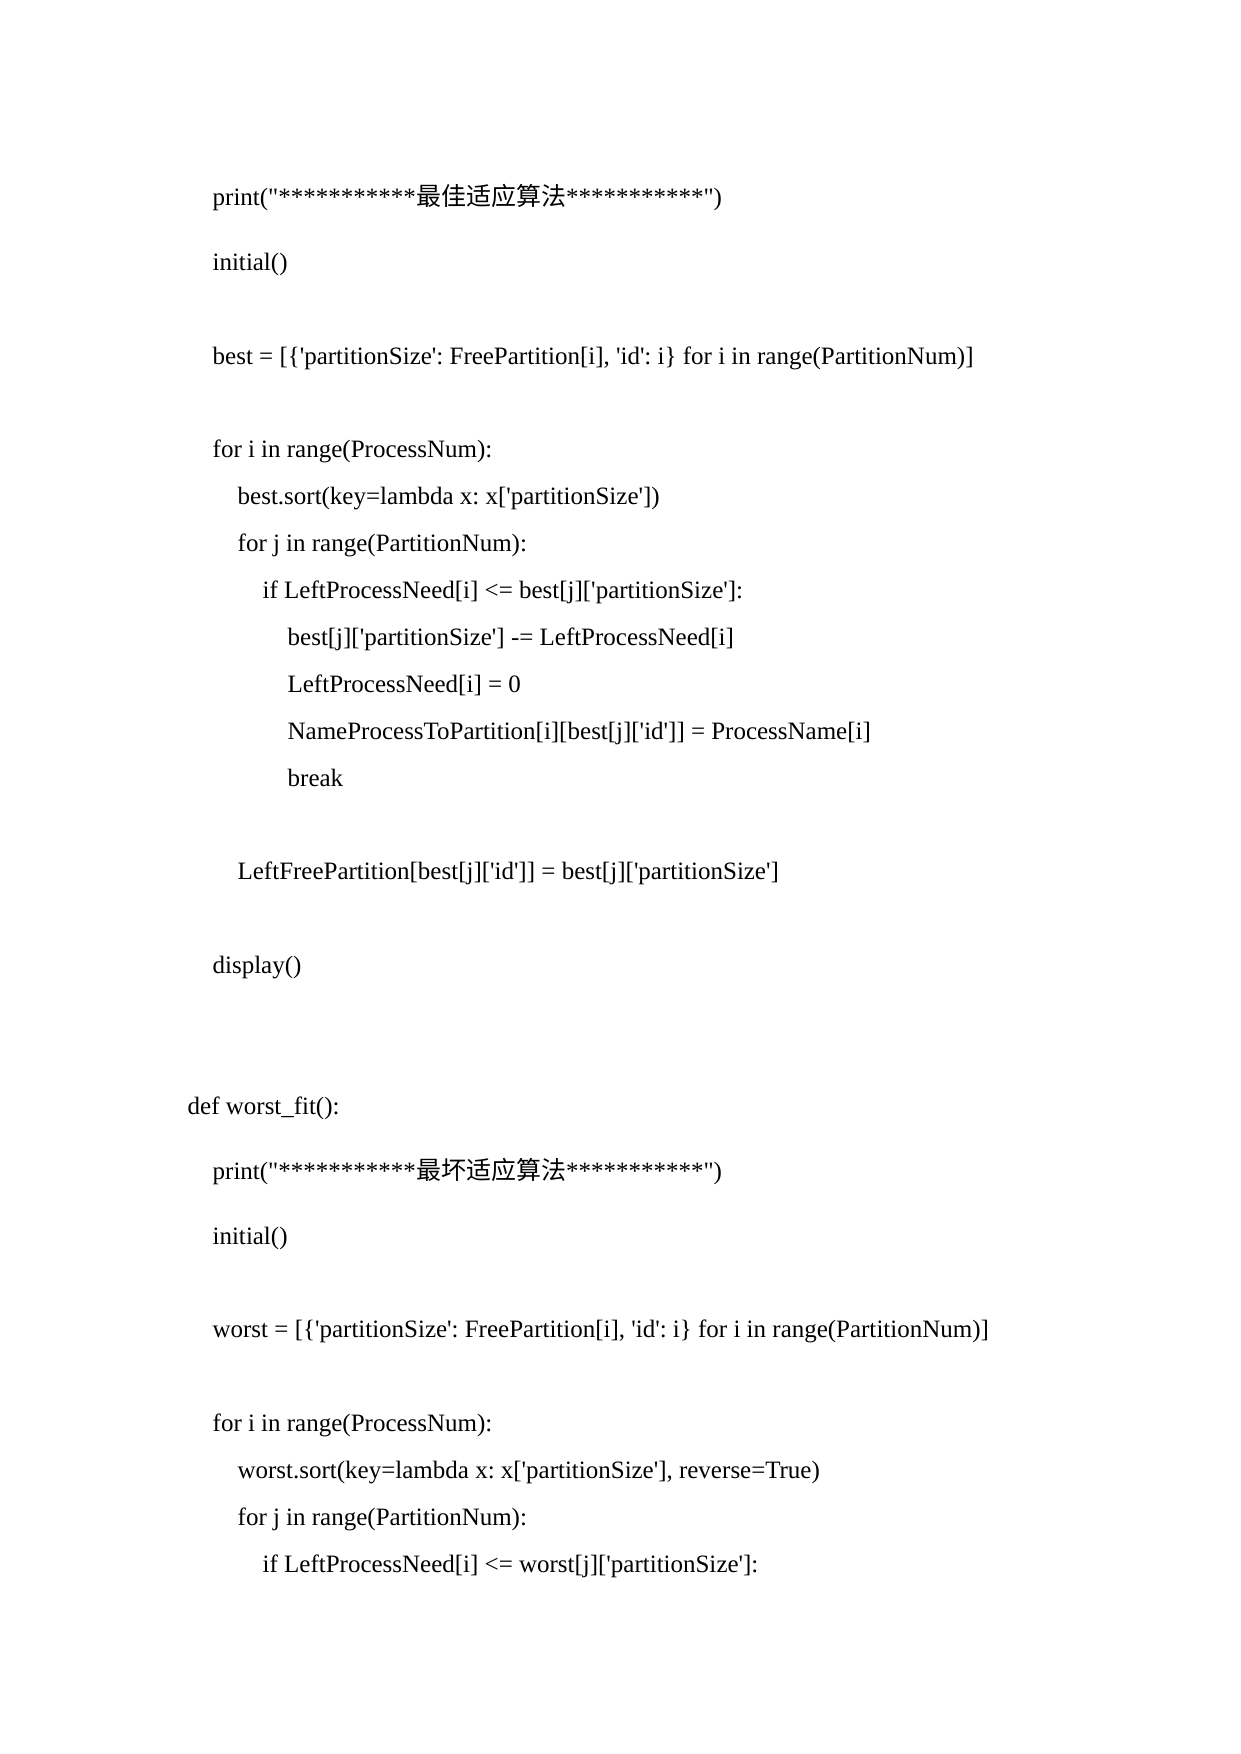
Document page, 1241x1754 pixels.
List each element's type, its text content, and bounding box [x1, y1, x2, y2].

text print("***********最佳适应算法***********") [187, 162, 1053, 227]
text for j in range(PartitionNum): [187, 526, 1053, 559]
text worst = [{'partitionSize': FreePartition[i], 'id': i} for i in range(PartitionNum)] [187, 1313, 1053, 1345]
text LeftProcessNeed[i] = 0 [187, 667, 1053, 699]
text def worst_fit(): [187, 1089, 1053, 1121]
text break [187, 761, 1053, 793]
text best = [{'partitionSize': FreePartition[i], 'id': i} for i in range(PartitionNum)] [187, 339, 1053, 371]
text best.sort(key=lambda x: x['partitionSize']) [187, 479, 1053, 512]
text initial() [187, 245, 1053, 278]
text display() [187, 948, 1053, 981]
text if LeftProcessNeed[i] <= best[j]['partitionSize']: [187, 573, 1053, 606]
text print("***********最坏适应算法***********") [187, 1136, 1053, 1201]
text initial() [187, 1219, 1053, 1251]
text NameProcessToPartition[i][best[j]['id']] = ProcessName[i] [187, 714, 1053, 746]
text if LeftProcessNeed[i] <= worst[j]['partitionSize']: [187, 1547, 1053, 1579]
text best[j]['partitionSize'] -= LeftProcessNeed[i] [187, 620, 1053, 653]
text worst.sort(key=lambda x: x['partitionSize'], reverse=True) [187, 1453, 1053, 1486]
text LeftFreePartition[best[j]['id']] = best[j]['partitionSize'] [187, 854, 1053, 887]
text for i in range(ProcessNum): [187, 1406, 1053, 1439]
text for j in range(PartitionNum): [187, 1500, 1053, 1533]
text for i in range(ProcessNum): [187, 433, 1053, 465]
